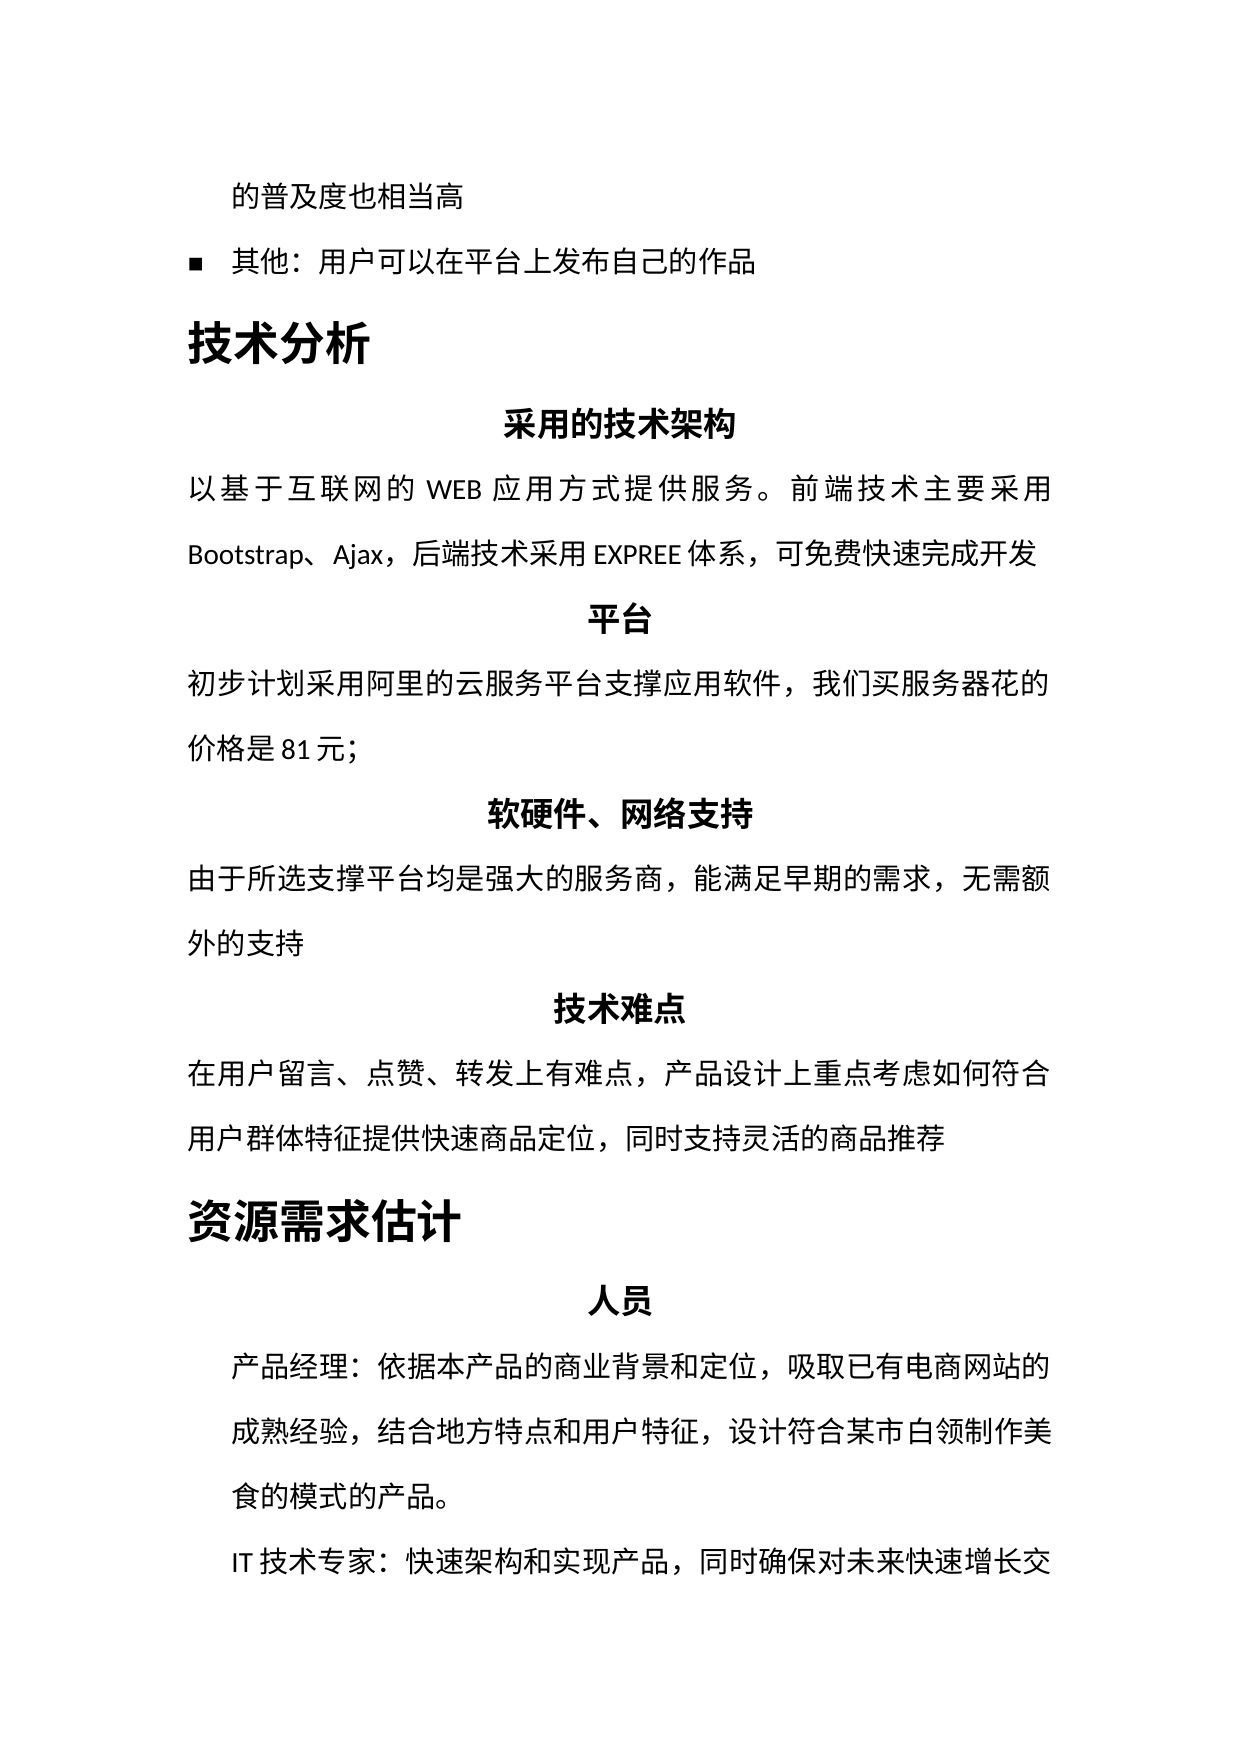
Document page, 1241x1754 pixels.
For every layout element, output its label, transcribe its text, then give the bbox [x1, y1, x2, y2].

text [231, 1527, 1053, 1592]
list 其他：用户可以在平台上发布自己的作品 [187, 227, 1053, 292]
text 技术难点 [187, 974, 1053, 1039]
text 以基于互联网的WEB应用方式提供服务。前端技术主要采用Bootstrap、Ajax，后端技术采用EXPREE体系，可免费快速完成开发 [187, 454, 1053, 584]
text 采用的技术架构 [187, 389, 1053, 454]
text 由于所选支撑平台均是强大的服务商，能满足早期的需求，无需额外的支持 [187, 844, 1053, 974]
text 资源需求估计 [187, 1169, 1053, 1267]
text 平台 [187, 584, 1053, 649]
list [187, 162, 1053, 227]
text 在用户留言、点赞、转发上有难点，产品设计上重点考虑如何符合用户群体特征提供快速商品定位，同时支持灵活的商品推荐 [187, 1039, 1053, 1169]
text 产品经理：依据本产品的商业背景和定位，吸取已有电商网站的成熟经验，结合地方特点和用户特征，设计符合某市白领制作美食的模式的产品。 [231, 1332, 1053, 1527]
text 人员 [187, 1267, 1053, 1332]
text 技术分析 [187, 292, 1053, 389]
text 软硬件、网络支持 [187, 779, 1053, 844]
text 初步计划采用阿里的云服务平台支撑应用软件，我们买服务器花的价格是81元； [187, 649, 1053, 779]
